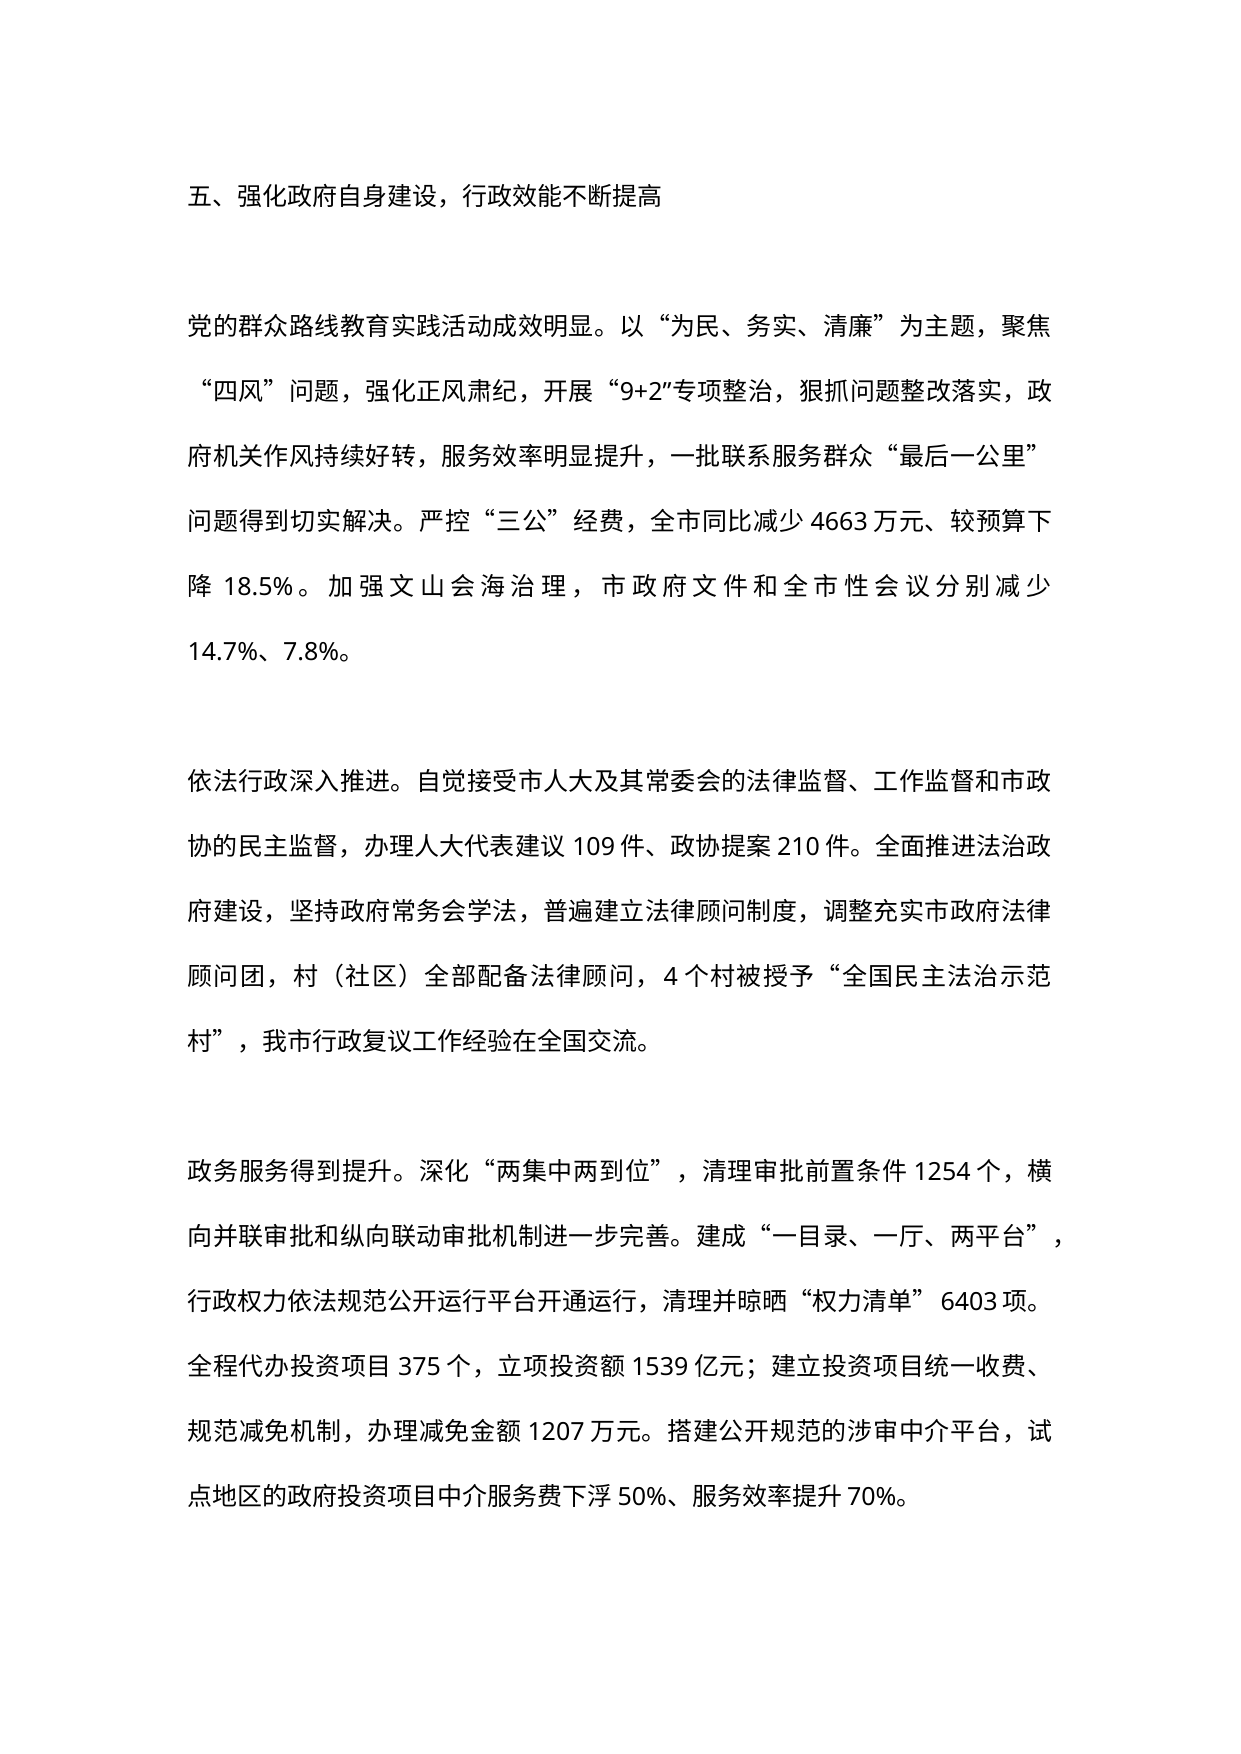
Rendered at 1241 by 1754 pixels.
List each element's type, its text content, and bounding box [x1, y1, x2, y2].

text 五、强化政府自身建设，行政效能不断提高 [187, 162, 1053, 227]
text 依法行政深入推进。自觉接受市人大及其常委会的法律监督、工作监督和市政协的民主监督，办理人大代表建议109件、政协提案210件。全面推进法治政府建设，坚持政府常务会学法，普遍建立法律顾问制度，调整充实市政府法律顾问团，村（社区）全部配备法律顾问，4个村被授予“全国民主法治示范村”，我市行政复议工作经验在全国交流。 [187, 747, 1053, 1072]
text 党的群众路线教育实践活动成效明显。以“为民、务实、清廉”为主题，聚焦“四风”问题，强化正风肃纪，开展“9+2”专项整治，狠抓问题整改落实，政府机关作风持续好转，服务效率明显提升，一批联系服务群众“最后一公里”问题得到切实解决。严控“三公”经费，全市同比减少4663万元、较预算下降18.5%。加强文山会海治理，市政府文件和全市性会议分别减少14.7%、7.8%。 [187, 292, 1053, 682]
text 政务服务得到提升。深化“两集中两到位”，清理审批前置条件1254个，横向并联审批和纵向联动审批机制进一步完善。建成“一目录、一厅、两平台”，行政权力依法规范公开运行平台开通运行，清理并晾晒“权力清单”6403项。全程代办投资项目375个，立项投资额1539亿元；建立投资项目统一收费、规范减免机制，办理减免金额1207万元。搭建公开规范的涉审中介平台，试点地区的政府投资项目中介服务费下浮50%、服务效率提升70%。 [187, 1137, 1053, 1527]
